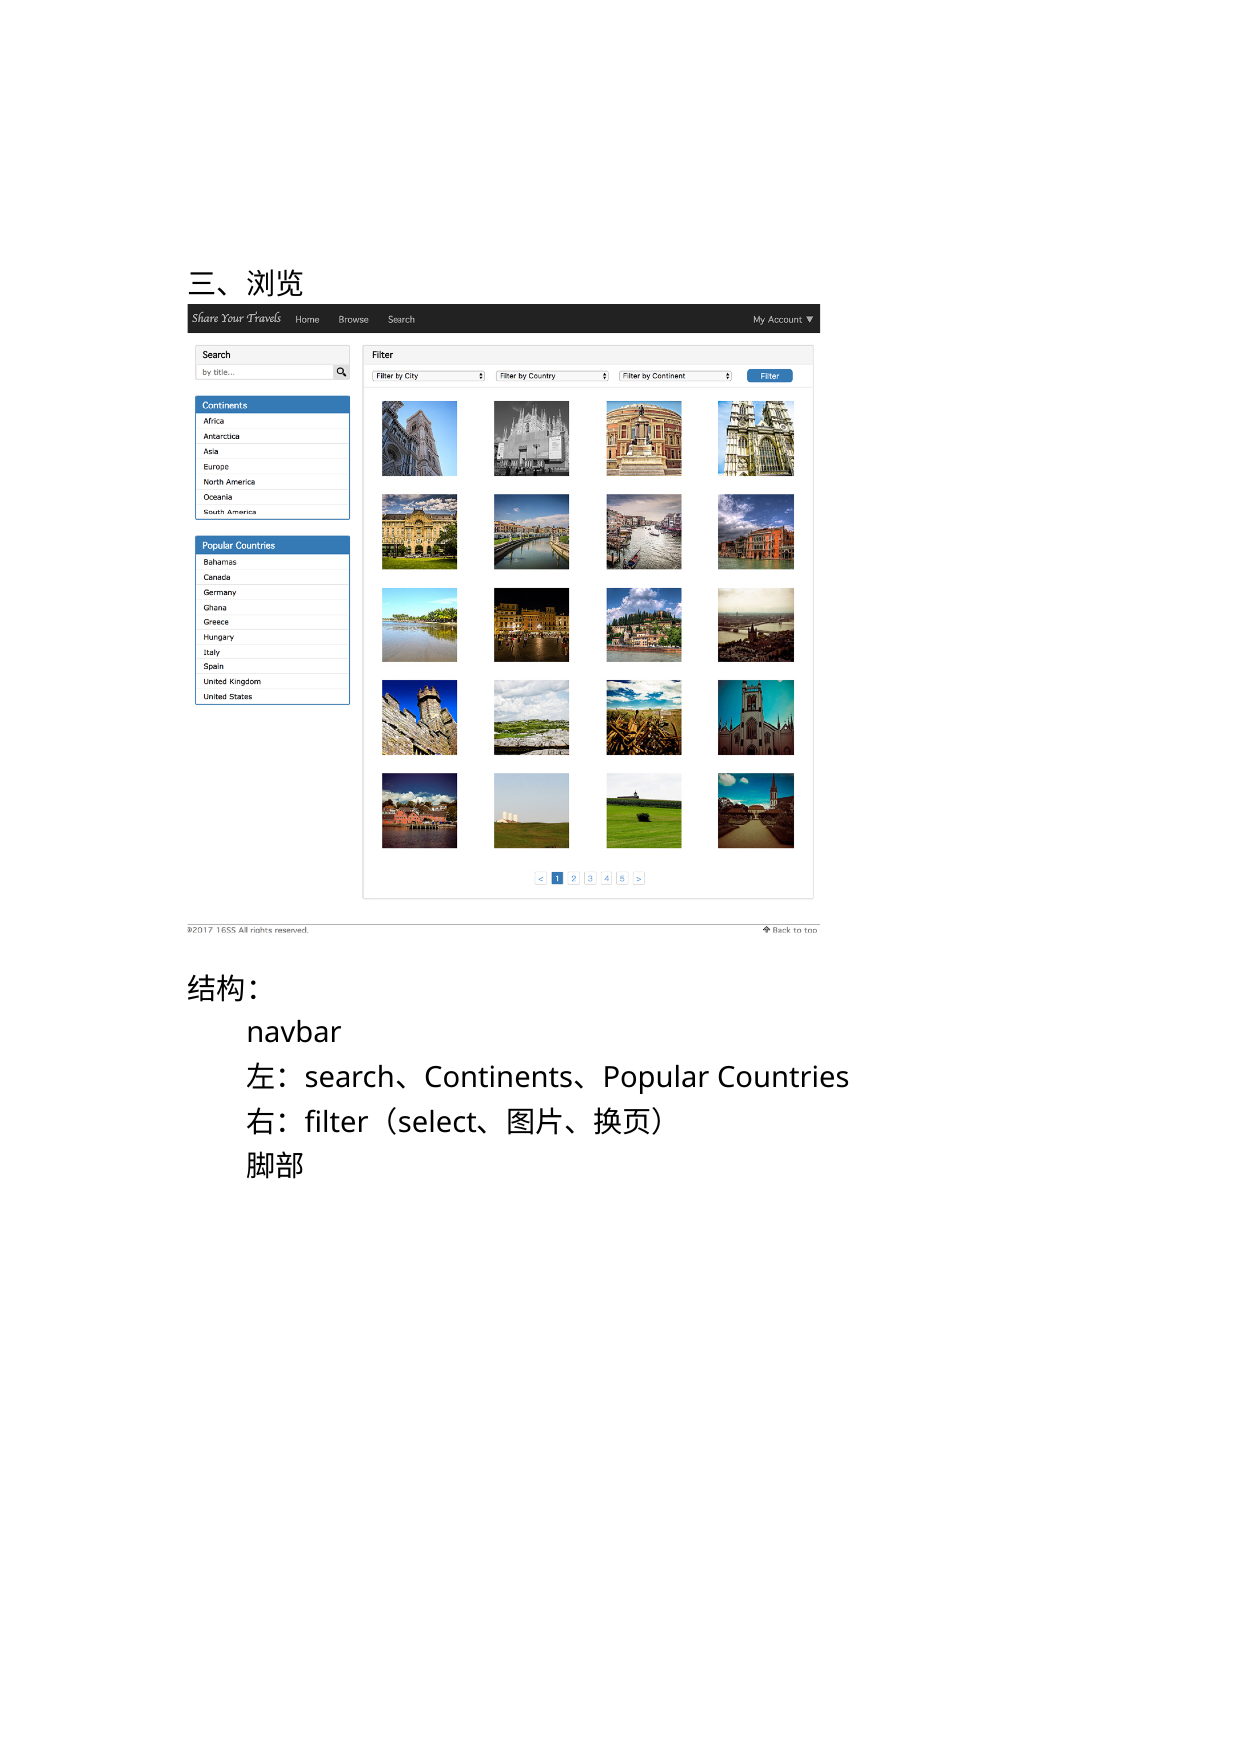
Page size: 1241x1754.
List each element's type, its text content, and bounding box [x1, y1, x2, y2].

text 三、浏览 [187, 260, 1053, 304]
text 右：filter（select、图片、换页） [246, 1097, 1053, 1141]
text navbar [246, 1009, 1053, 1053]
text 结构： [187, 965, 1053, 1009]
text 左：search、Continents、Popular Countries [246, 1053, 1053, 1097]
text 脚部 [246, 1141, 1053, 1185]
picture [187, 304, 821, 933]
